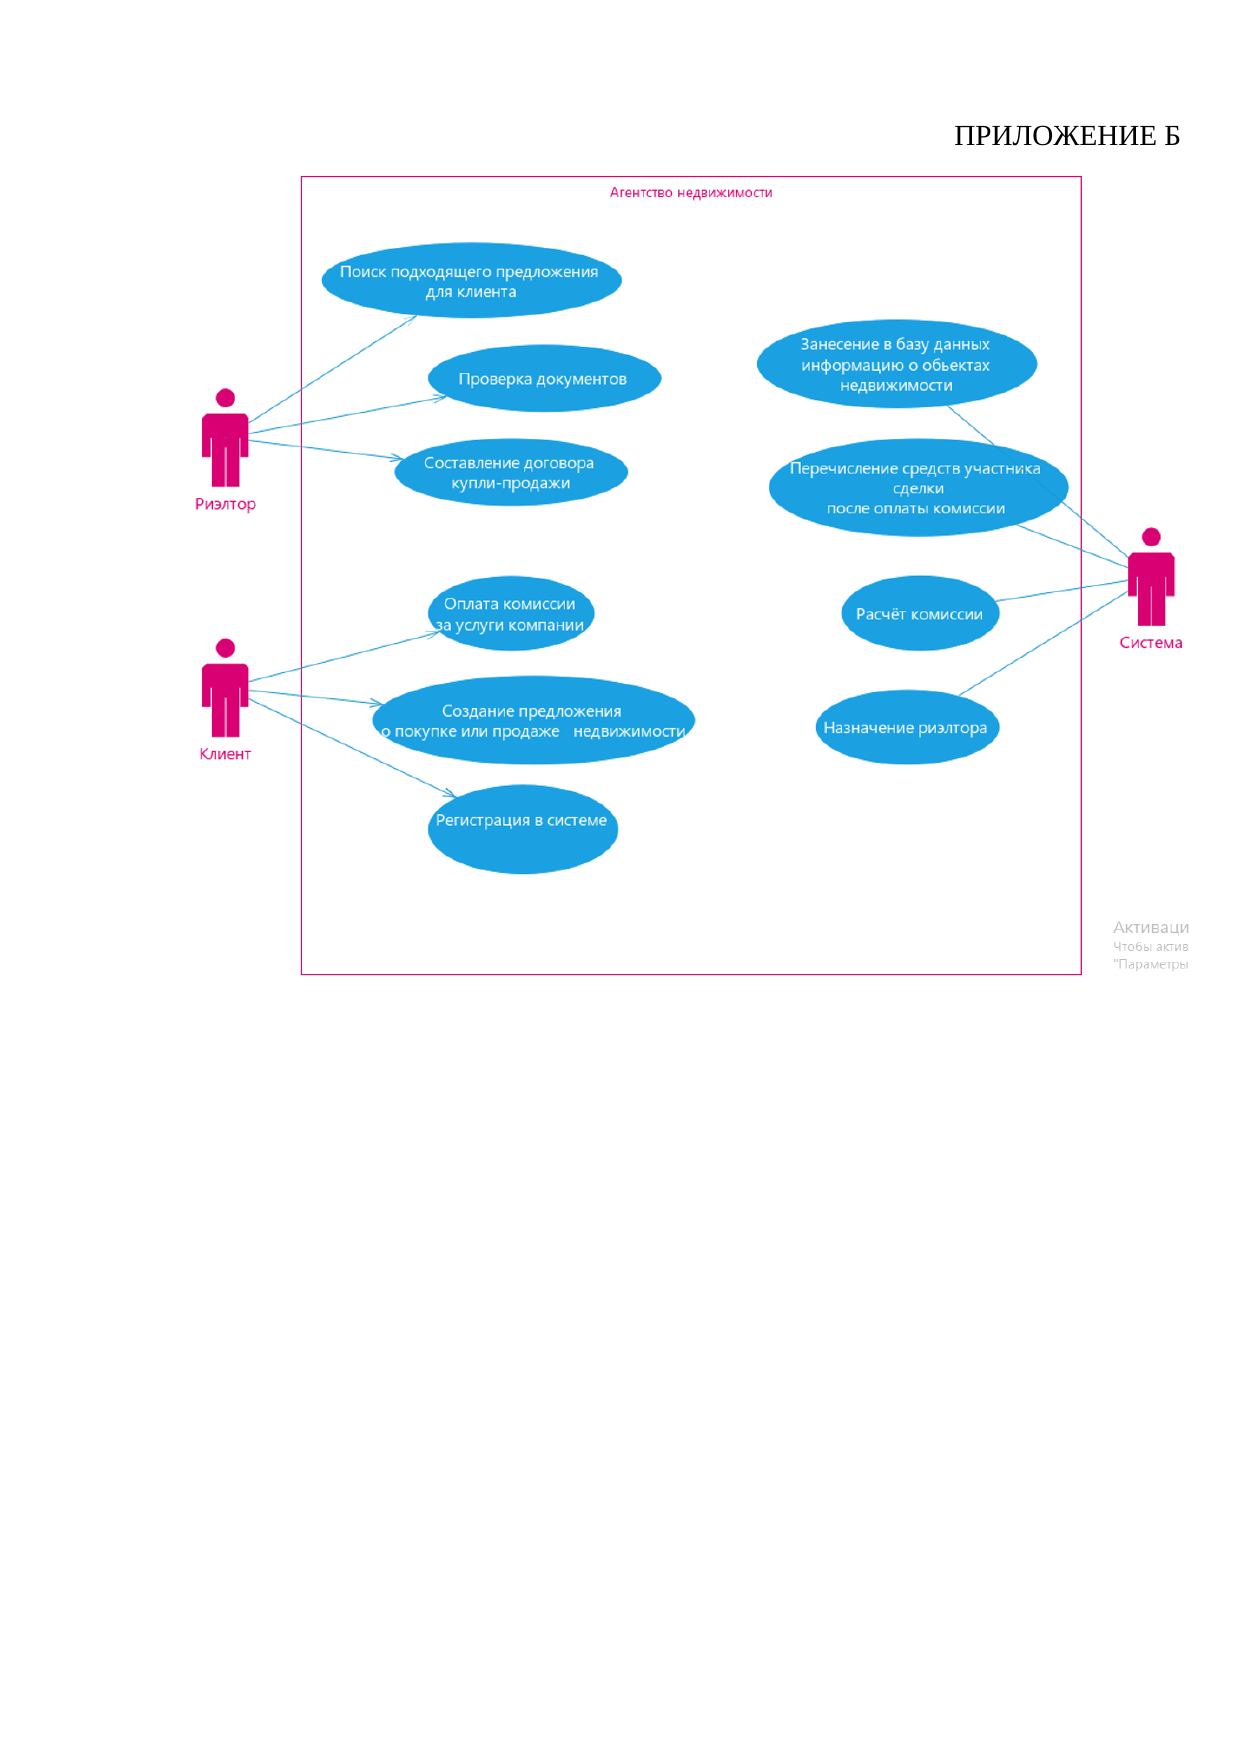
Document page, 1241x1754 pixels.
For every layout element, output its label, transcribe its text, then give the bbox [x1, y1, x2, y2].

text ПРИЛОЖЕНИЕ Б [177, 118, 1181, 152]
picture [192, 168, 1189, 992]
